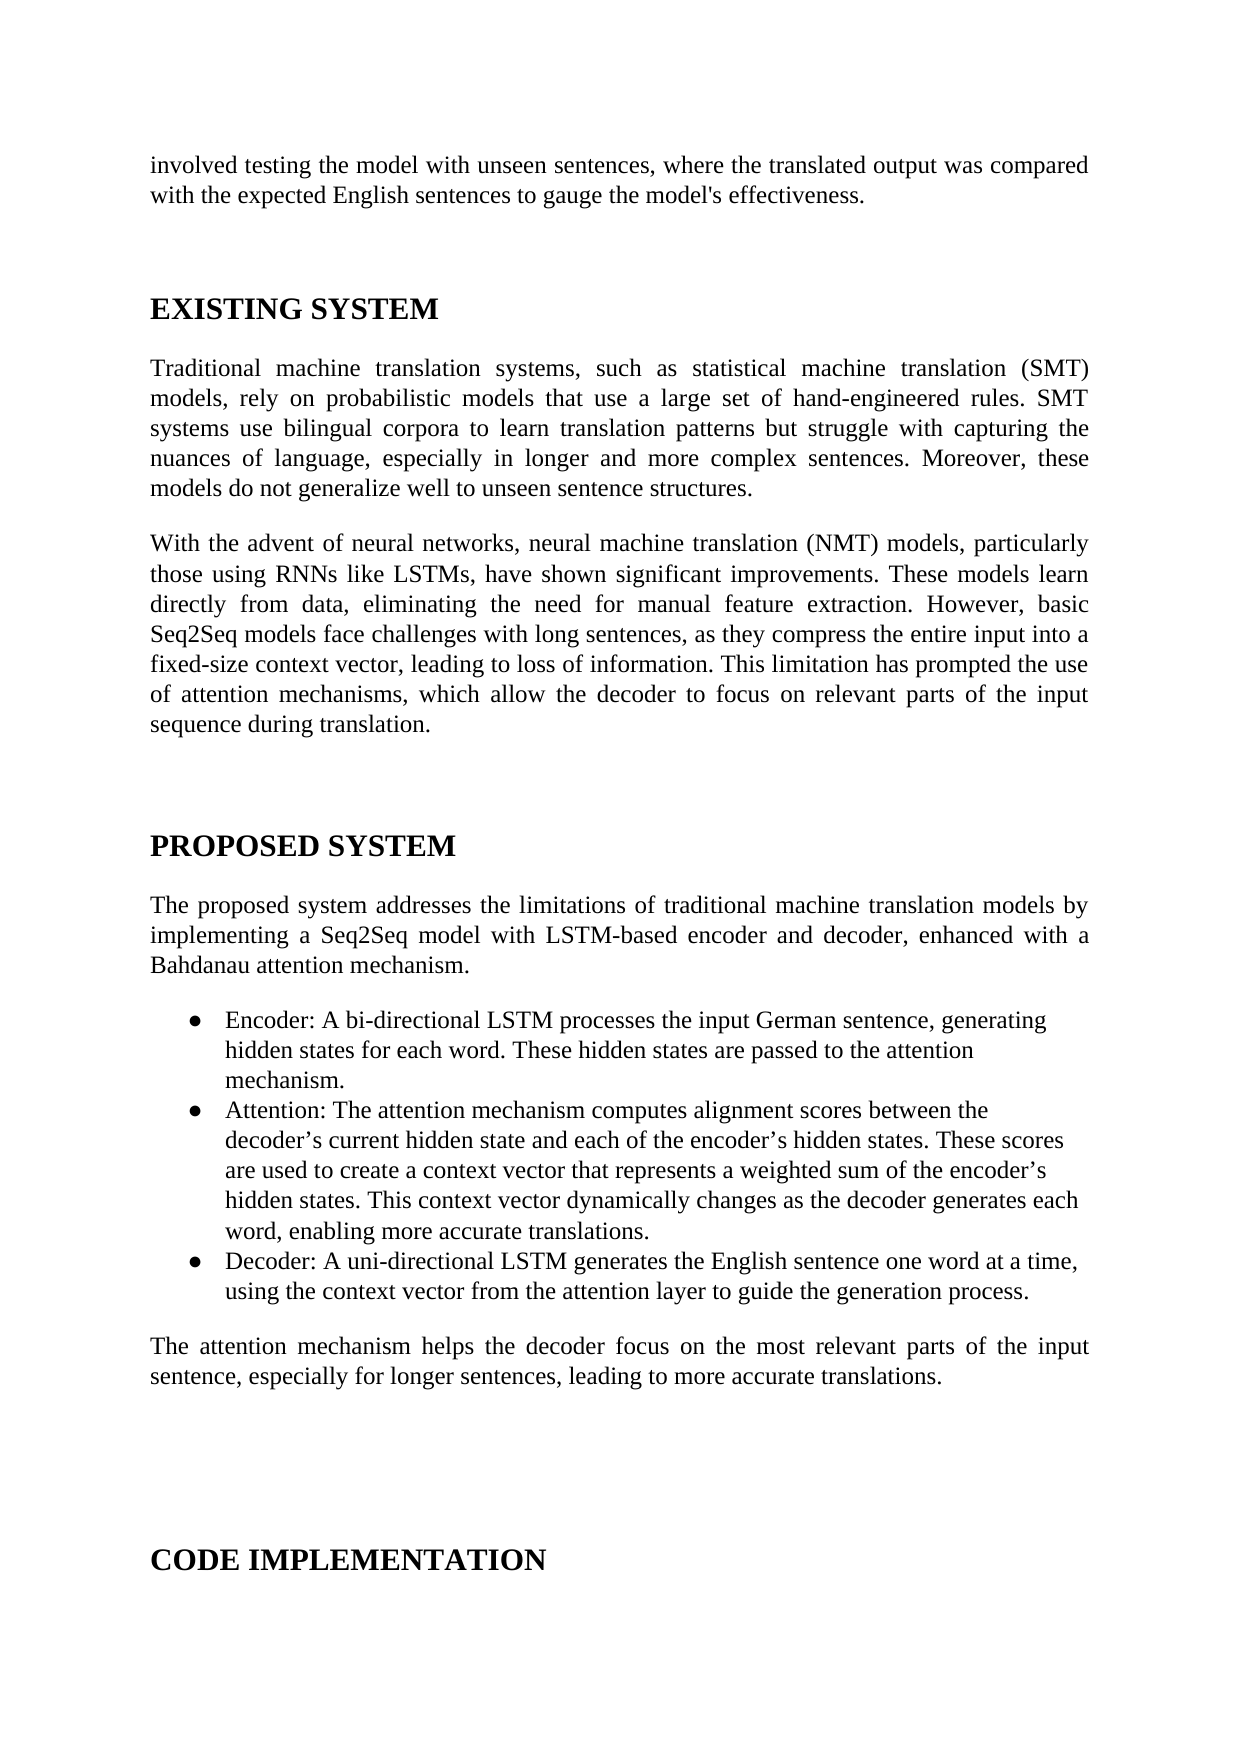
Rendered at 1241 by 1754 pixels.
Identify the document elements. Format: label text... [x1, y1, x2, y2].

list Decoder: A uni-directional LSTM generates the English sentence one word at a time, using the context vector from the attention layer to guide the generation process. [187, 1246, 1090, 1305]
text CODE IMPLEMENTATION [150, 1542, 1090, 1578]
list Attention: The attention mechanism computes alignment scores between the decoder’s current hidden state and each of the encoder’s hidden states. These scores are used to create a context vector that represents a weighted sum of the encoder’s hidden states. This context vector dynamically changes as the decoder generates each word, enabling more accurate translations. [187, 1095, 1090, 1244]
text PROPOSED SYSTEM [150, 827, 1090, 863]
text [150, 150, 1090, 209]
text EXISTING SYSTEM [150, 290, 1090, 326]
text The proposed system addresses the limitations of traditional machine translation models by implementing a Seq2Seq model with LSTM-based encoder and decoder, enhanced with a Bahdanau attention mechanism. [150, 890, 1090, 979]
text The attention mechanism helps the decoder focus on the most relevant parts of the input sentence, especially for longer sentences, leading to more accurate translations. [150, 1331, 1090, 1390]
list Encoder: A bi-directional LSTM processes the input German sentence, generating hidden states for each word. These hidden states are passed to the attention mechanism. [187, 1005, 1090, 1094]
text Traditional machine translation systems, such as statistical machine translation (SMT) models, rely on probabilistic models that use a large set of hand-engineered rules. SMT systems use bilingual corpora to learn translation patterns but struggle with capturing the nuances of language, especially in longer and more complex sentences. Moreover, these models do not generalize well to unseen sentence structures. [150, 353, 1090, 502]
text With the advent of neural networks, neural machine translation (NMT) models, particularly those using RNNs like LSTMs, have shown significant improvements. These models learn directly from data, eliminating the need for manual feature extraction. However, basic Seq2Seq models face challenges with long sentences, as they compress the entire input into a fixed-size context vector, leading to loss of information. This limitation has prompted the use of attention mechanisms, which allow the decoder to focus on relevant parts of the input sequence during translation. [150, 528, 1090, 738]
